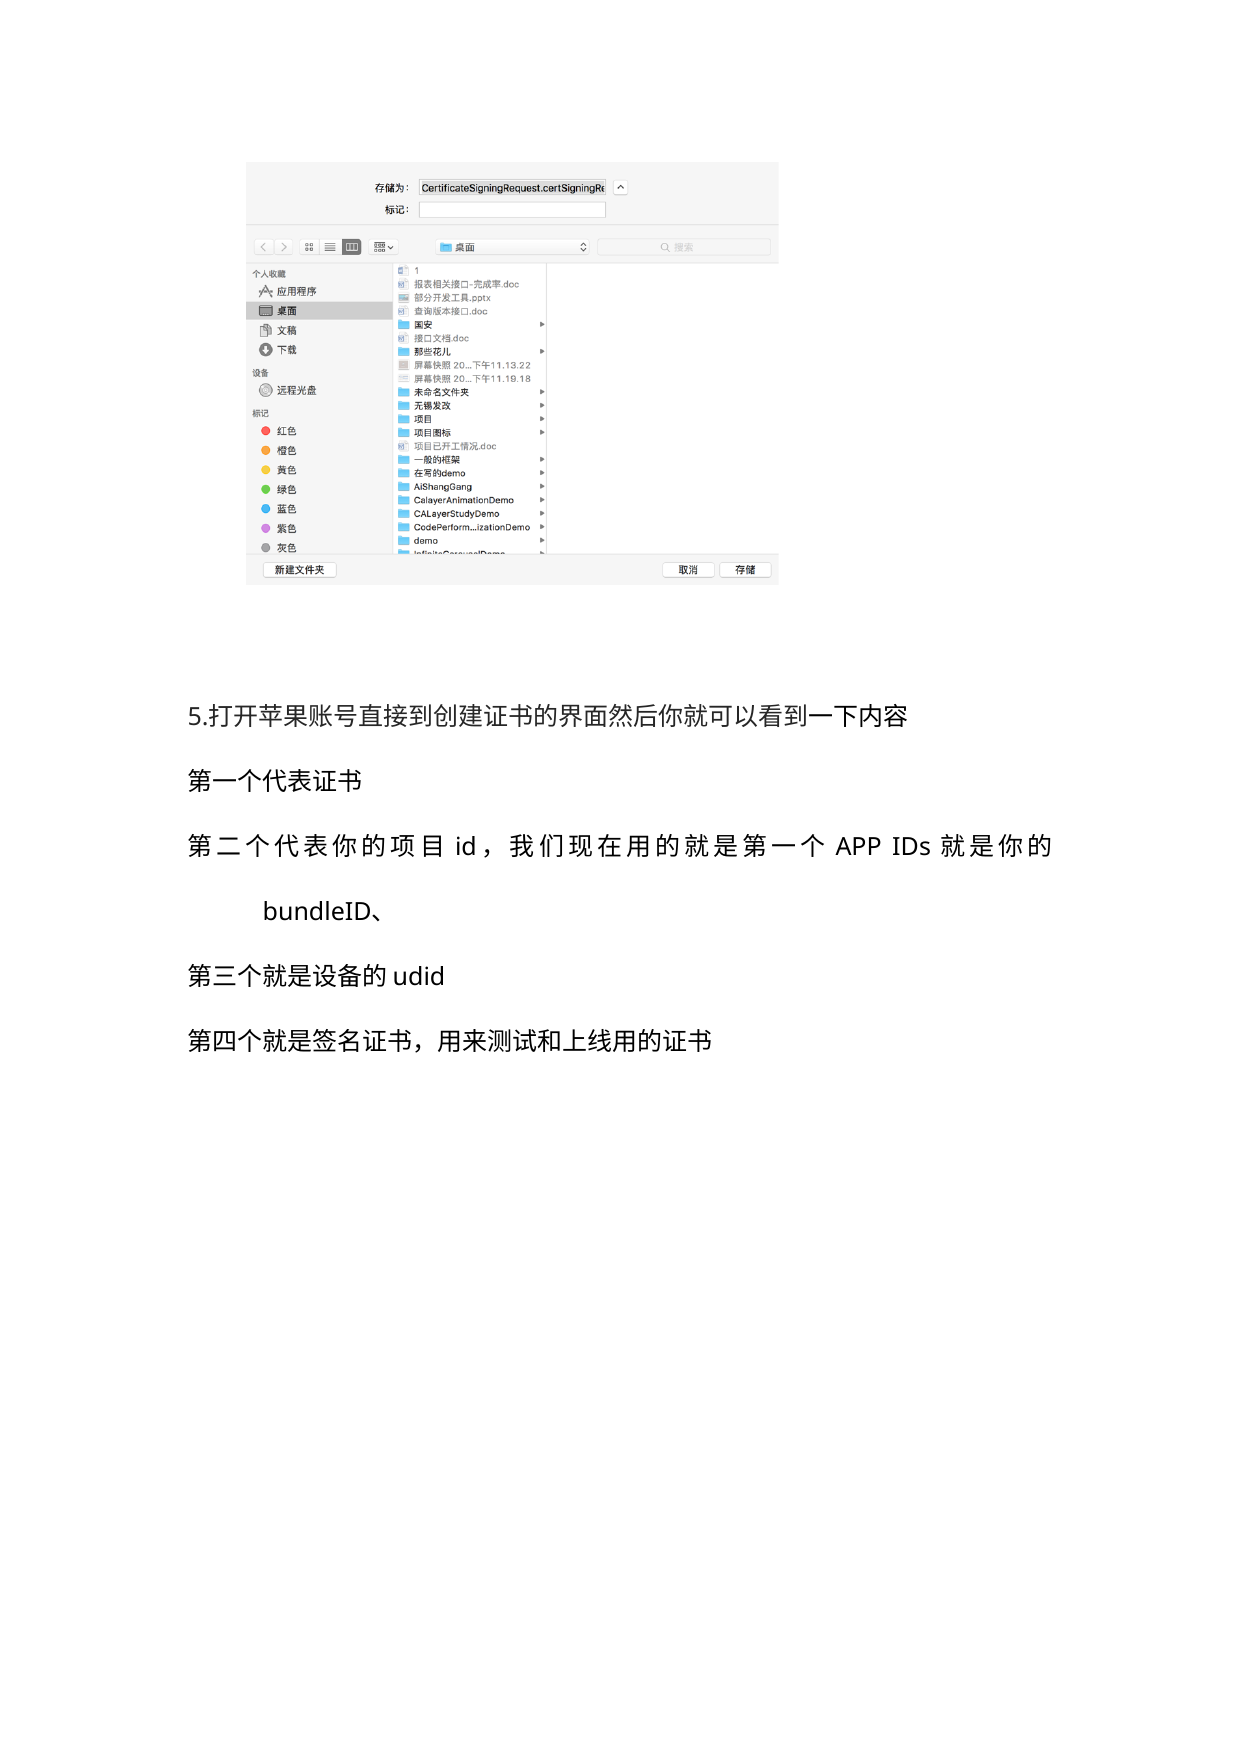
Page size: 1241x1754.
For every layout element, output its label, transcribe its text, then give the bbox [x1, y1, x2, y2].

list 第三个就是设备的udid [187, 942, 1053, 1007]
list 第四个就是签名证书，用来测试和上线用的证书 [187, 1007, 1053, 1072]
list 第二个代表你的项目id，我们现在用的就是第一个APP IDs就是你的bundleID、 [187, 812, 1053, 942]
picture [246, 162, 779, 585]
list 第一个代表证书 [187, 747, 1053, 812]
list 5.打开苹果账号直接到创建证书的界面然后你就可以看到一下内容 [187, 682, 1053, 747]
